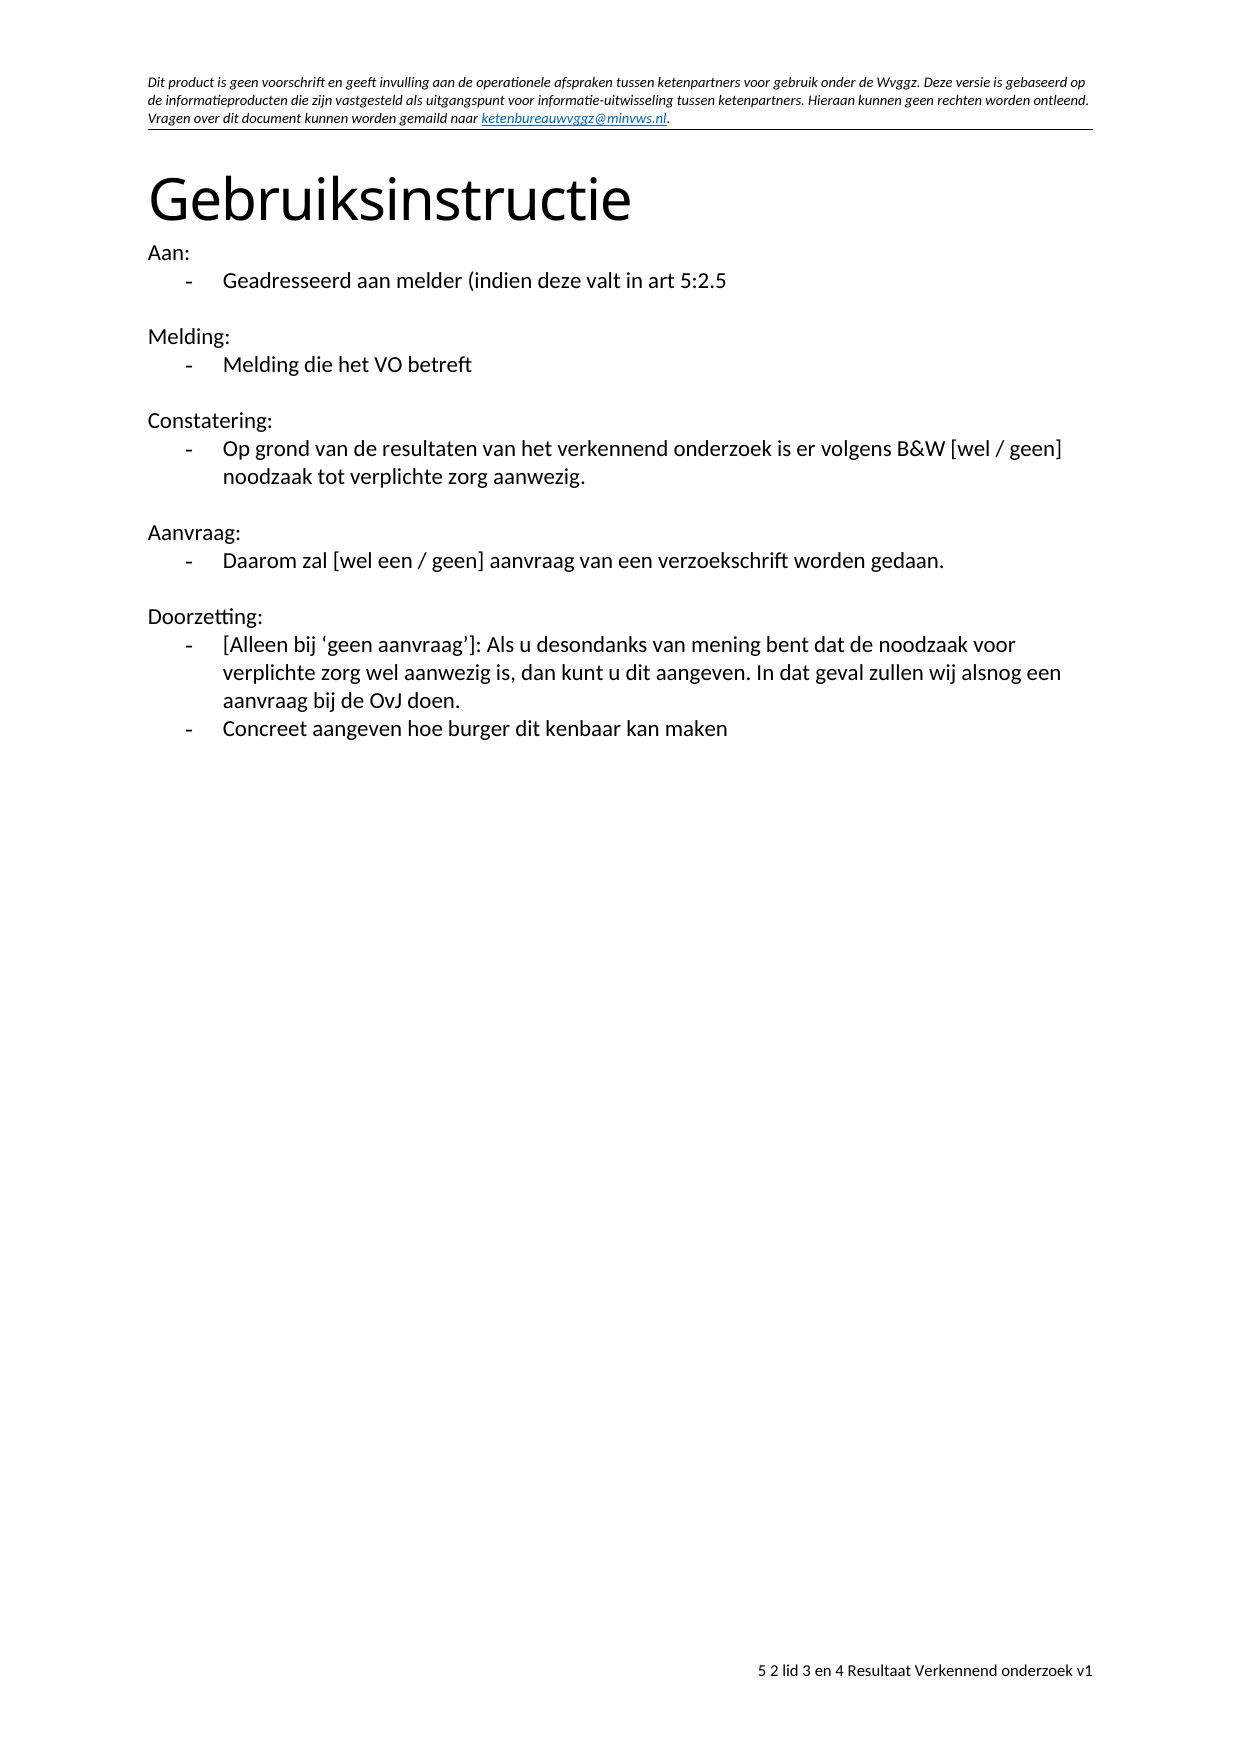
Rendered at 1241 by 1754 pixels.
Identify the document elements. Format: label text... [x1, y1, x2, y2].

list Melding die het VO betreft [185, 350, 1093, 378]
list Concreet aangeven hoe burger dit kenbaar kan maken [185, 714, 1093, 742]
text Doorzetting: [148, 602, 1093, 630]
list [Alleen bij ‘geen aanvraag’]: Als u desondanks van mening bent dat de noodzaak voor verplichte zorg wel aanwezig is, dan kunt u dit aangeven. In dat geval zullen wij alsnog een aanvraag bij de OvJ doen. [185, 630, 1093, 714]
text Melding: [148, 322, 1093, 350]
text Constatering: [148, 406, 1093, 434]
text Aan: [148, 238, 1093, 266]
list Daarom zal [wel een / geen] aanvraag van een verzoekschrift worden gedaan. [185, 546, 1093, 574]
text Aanvraag: [148, 518, 1093, 546]
list Geadresseerd aan melder (indien deze valt in art 5:2.5 [185, 266, 1093, 294]
title Gebruiksinstructie [148, 158, 1093, 238]
list Op grond van de resultaten van het verkennend onderzoek is er volgens B&W [wel / geen] noodzaak tot verplichte zorg aanwezig. [185, 434, 1093, 490]
